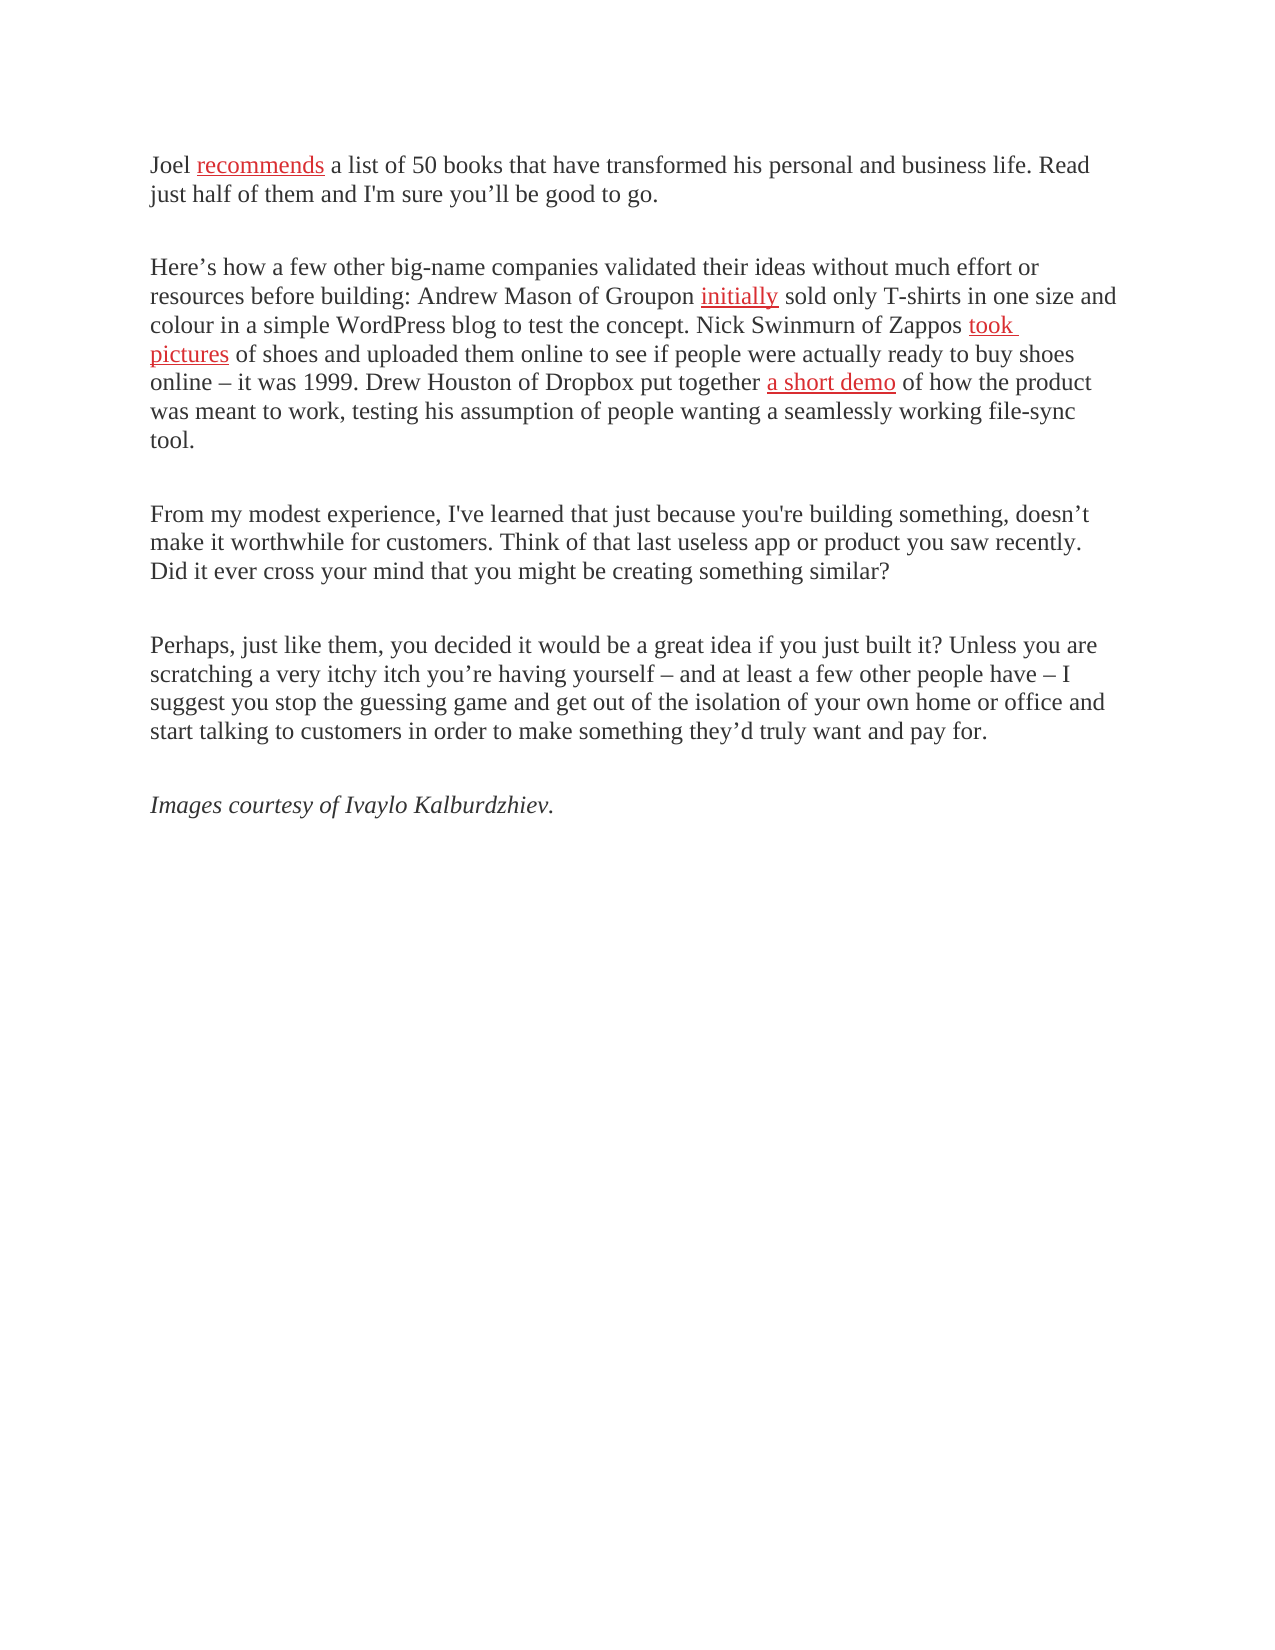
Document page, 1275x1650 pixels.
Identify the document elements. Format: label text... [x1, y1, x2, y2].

text Here’s how a few other big-name companies validated their ideas without much effort or resources before building: Andrew Mason of Groupon initially sold only T-shirts in one size and colour in a simple WordPress blog to test the concept. Nick Swinmurn of Zappos took pictures of shoes and uploaded them online to see if people were actually ready to buy shoes online – it was 1999. Drew Houston of Dropbox put together a short demo of how the product was meant to work, testing his assumption of people wanting a seamlessly working file-sync tool. [150, 252, 1125, 454]
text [150, 150, 1125, 207]
text Perhaps, just like them, you decided it would be a great idea if you just built it? Unless you are scratching a very itchy itch you’re having yourself – and at least a few other people have – I suggest you stop the guessing game and get out of the isolation of your own home or office and start talking to customers in order to make something they’d truly want and pay for. [150, 630, 1125, 745]
text From my modest experience, I've learned that just because you're building something, doesn’t make it worthwhile for customers. Think of that last useless app or product you saw recently. Did it ever cross your mind that you might be creating something similar? [150, 499, 1125, 585]
text Images courtesy of Ivaylo Kalburdzhiev. [150, 790, 1125, 819]
